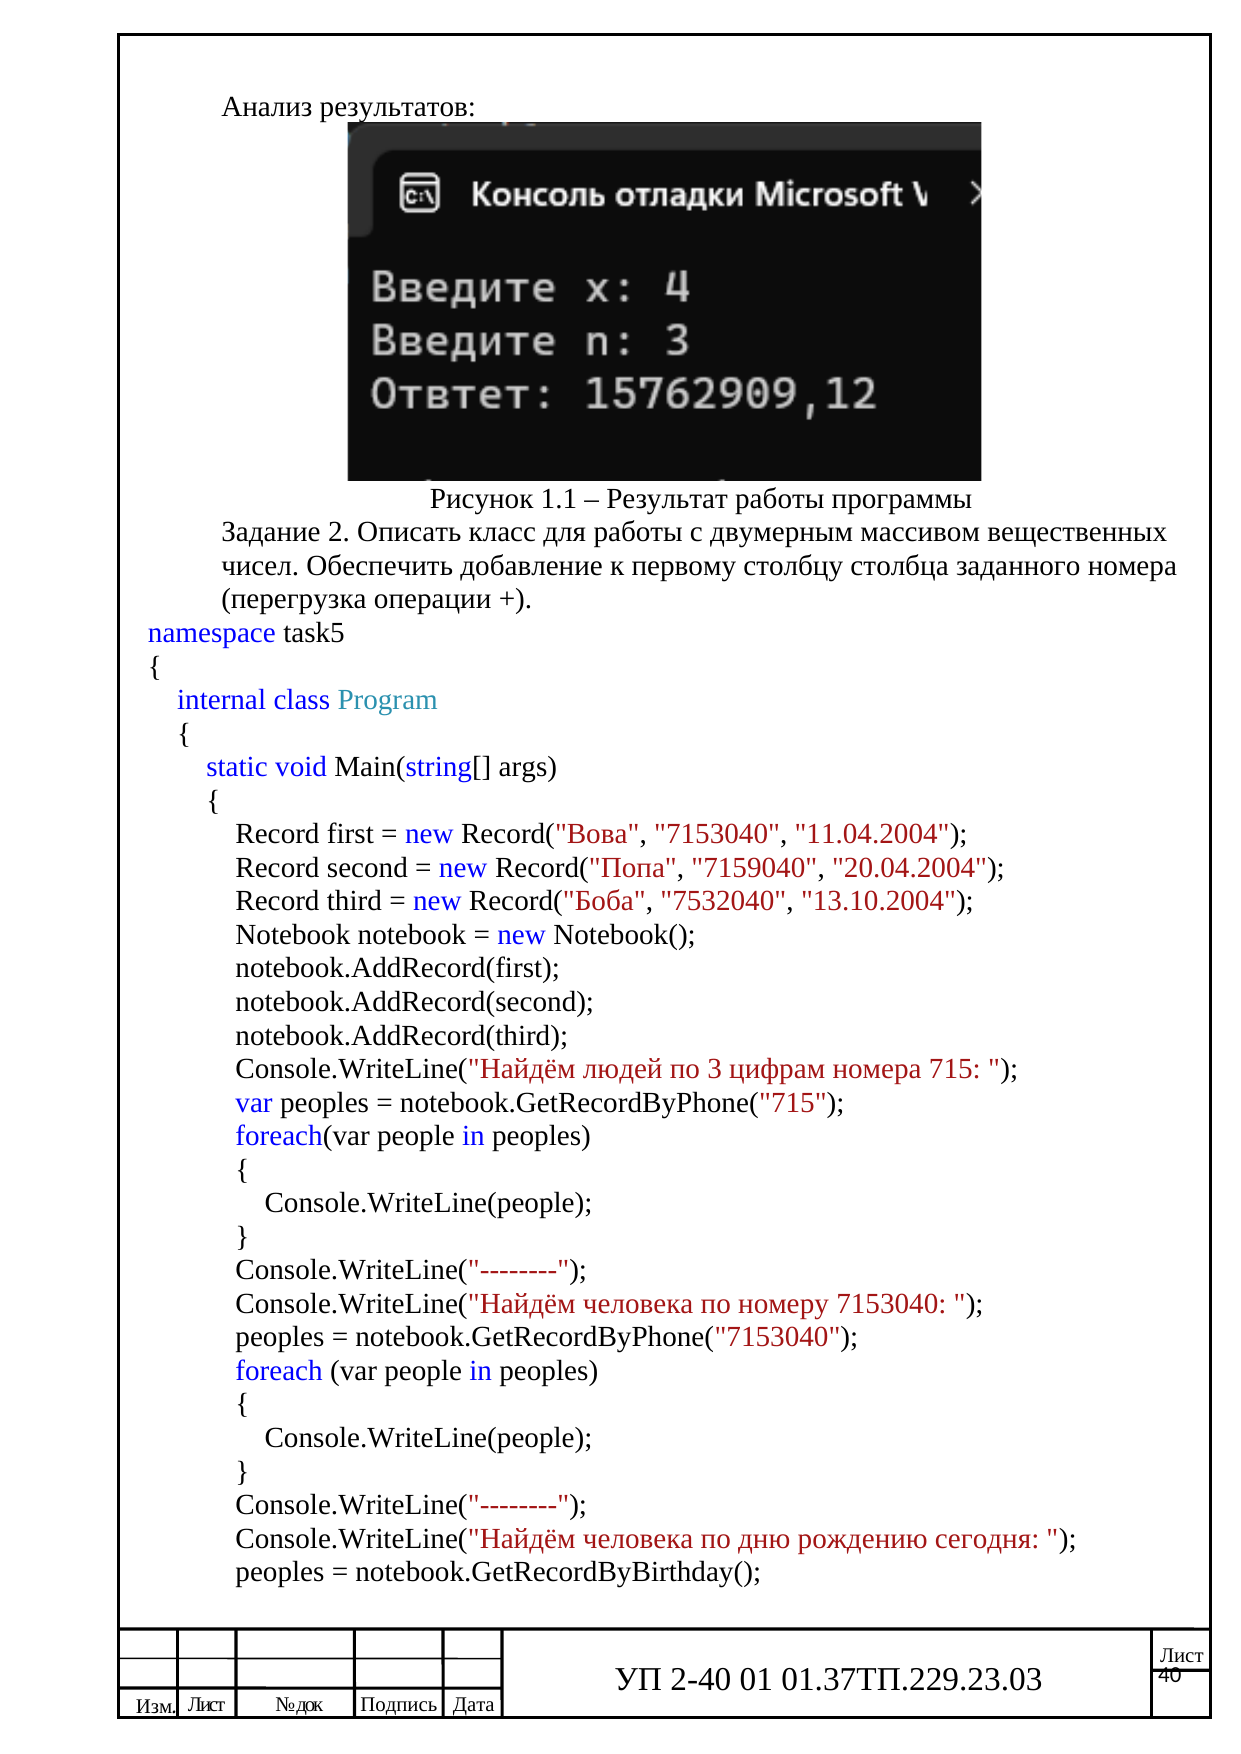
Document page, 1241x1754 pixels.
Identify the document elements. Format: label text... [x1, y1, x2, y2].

text Notebook notebook = new Notebook(); [148, 917, 1181, 951]
text foreach(var people in peoples) [148, 1118, 1181, 1152]
text peoples = notebook.GetRecordByBirthday(); [148, 1554, 1181, 1588]
text notebook.AddRecord(third); [148, 1018, 1181, 1051]
text Console.WriteLine("Найдём человека по номеру 7153040: "); [148, 1286, 1181, 1319]
text Record third = new Record("Боба", "7532040", "13.10.2004"); [148, 883, 1181, 917]
text peoples = notebook.GetRecordByPhone("7153040"); [148, 1319, 1181, 1353]
text { [148, 649, 1181, 682]
text notebook.AddRecord(first); [148, 951, 1181, 984]
text Console.WriteLine(people); [148, 1185, 1181, 1219]
text Record first = new Record("Вова", "7153040", "11.04.2004"); [148, 816, 1181, 850]
text Console.WriteLine("Найдём людей по 3 цифрам номера 715: "); [148, 1051, 1181, 1085]
text Console.WriteLine(people); [148, 1420, 1181, 1454]
text } [148, 1219, 1181, 1252]
text var peoples = notebook.GetRecordByPhone("715"); [148, 1085, 1181, 1118]
text Задание 2. Описать класс для работы с двумерным массивом вещественных [148, 514, 1181, 548]
text { [148, 1152, 1181, 1185]
text { [148, 783, 1181, 816]
text static void Main(string[] args) [148, 749, 1181, 783]
text namespace task5 [148, 615, 1181, 649]
text Console.WriteLine("--------"); [148, 1487, 1181, 1521]
text { [148, 716, 1181, 749]
text Console.WriteLine("Найдём человека по дню рождению сегодня: "); [148, 1521, 1181, 1554]
text internal class Program [148, 682, 1181, 716]
text foreach (var people in peoples) [148, 1353, 1181, 1387]
text Record second = new Record("Попа", "7159040", "20.04.2004"); [148, 850, 1181, 883]
text Console.WriteLine("--------"); [148, 1252, 1181, 1286]
picture [347, 122, 982, 481]
text (перегрузка операции +). [148, 582, 1181, 615]
text Рисунок 1.1 – Результат работы программы [148, 481, 1181, 514]
text { [148, 1387, 1181, 1420]
text } [148, 1454, 1181, 1487]
text notebook.AddRecord(second); [148, 984, 1181, 1018]
text чисел. Обеспечить добавление к первому столбцу столбца заданного номера [148, 548, 1181, 582]
text Анализ результатов: [148, 89, 1181, 122]
